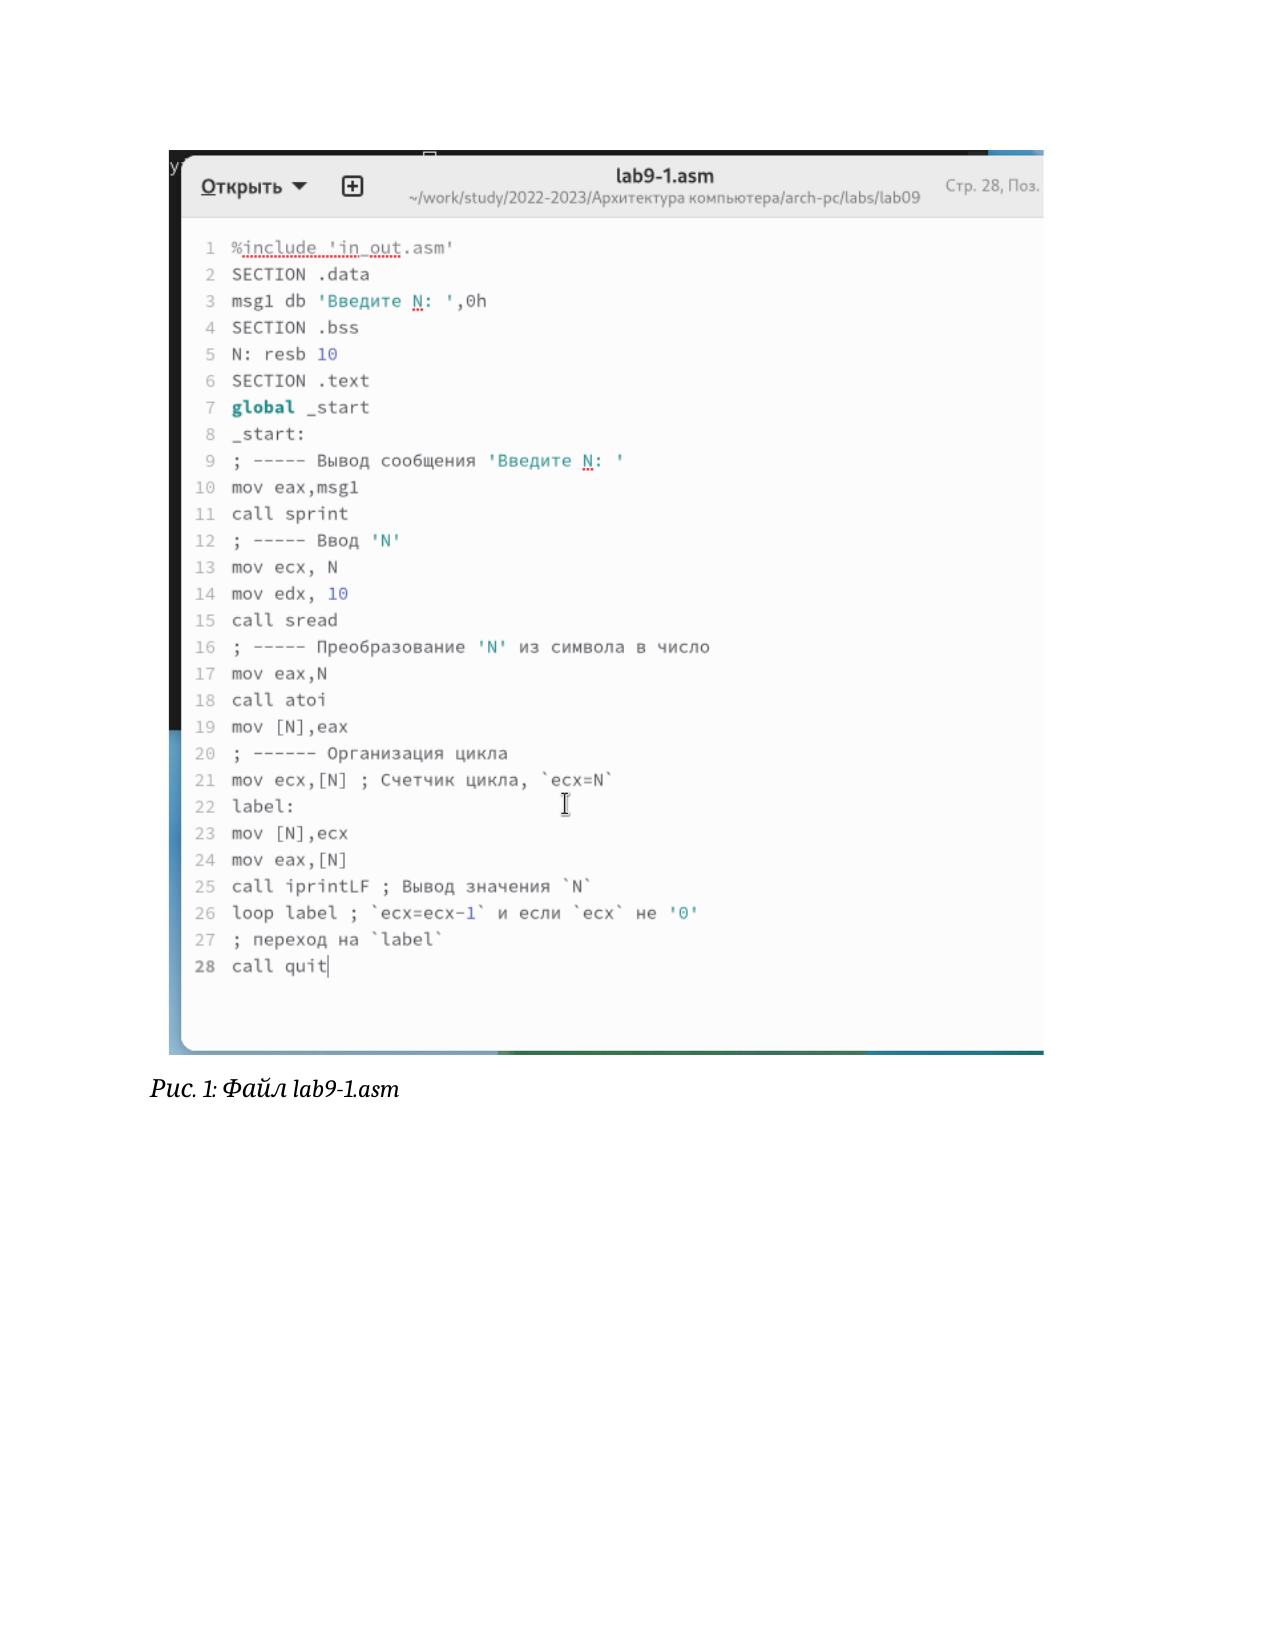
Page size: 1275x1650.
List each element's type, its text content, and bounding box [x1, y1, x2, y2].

picture [168, 150, 1044, 1055]
text Рис. 1: Файл lab9-1.asm [150, 1075, 1125, 1104]
